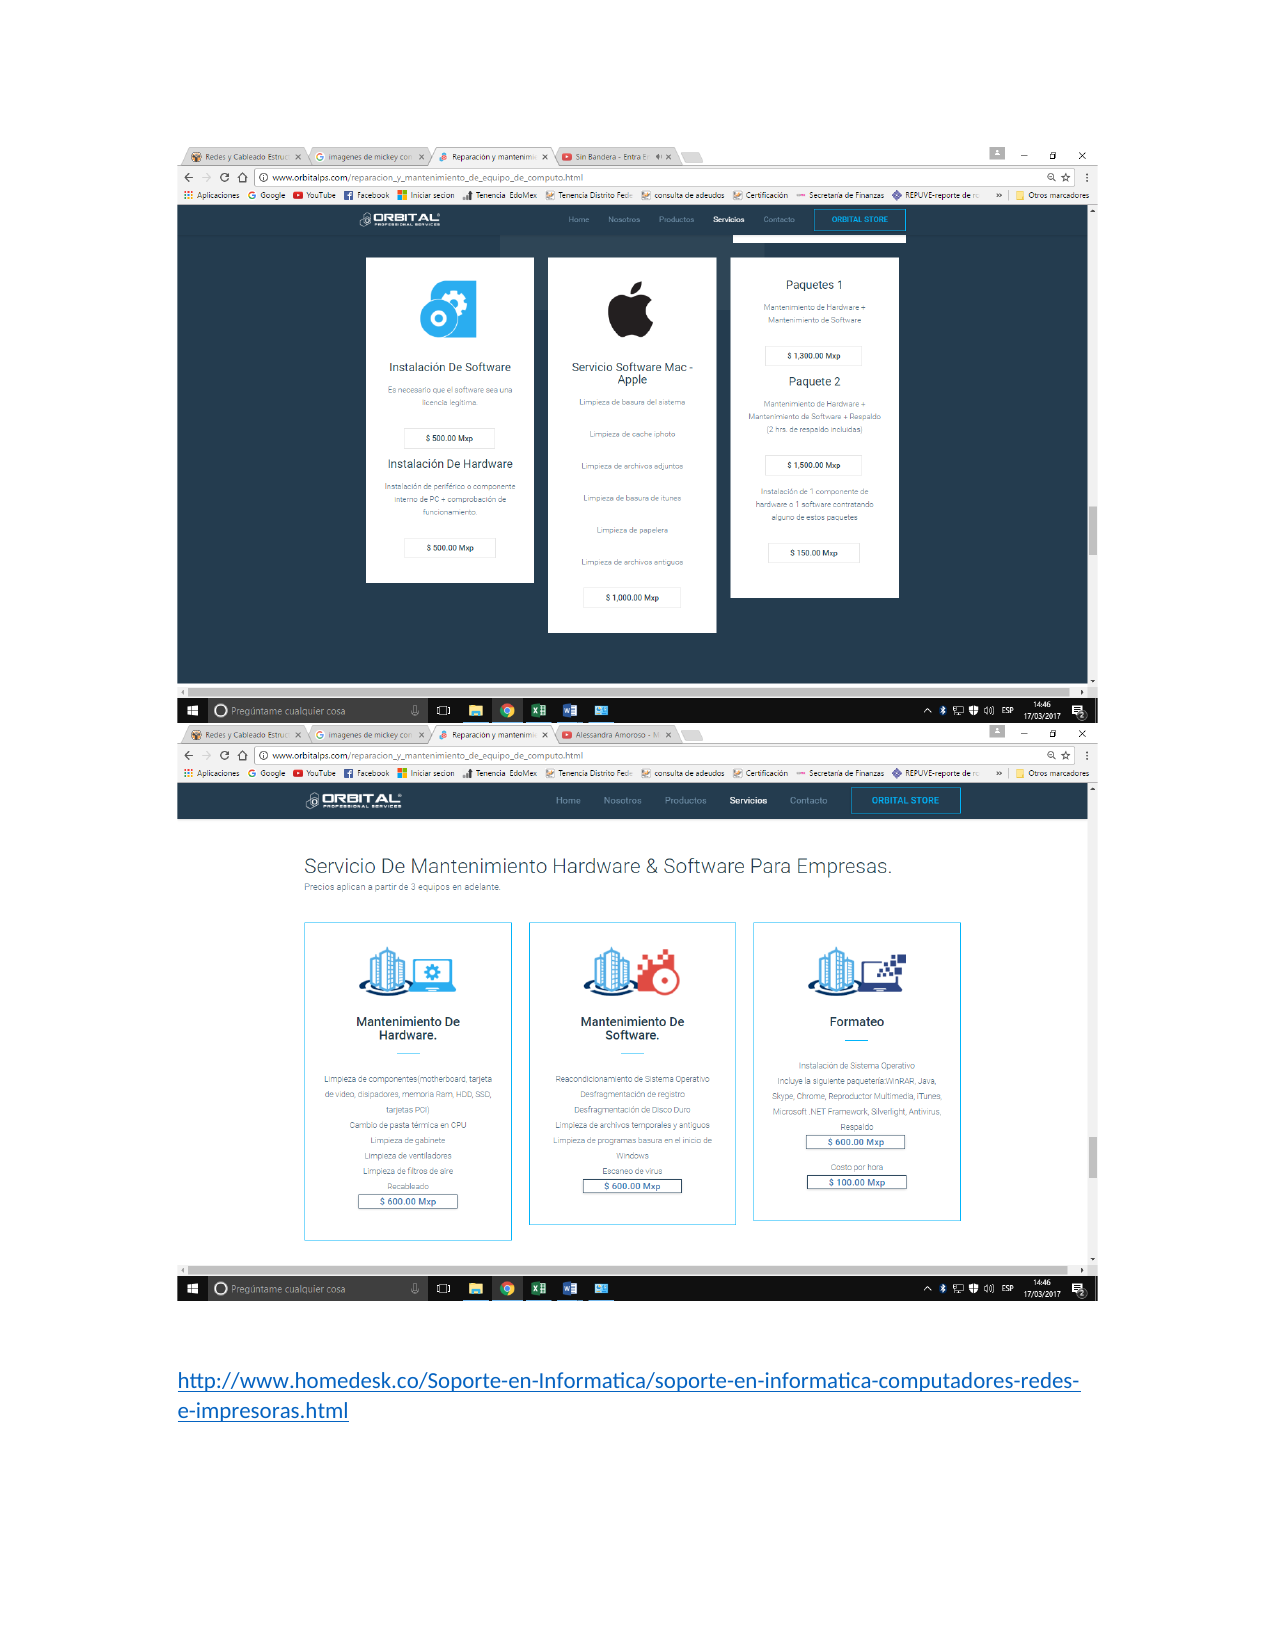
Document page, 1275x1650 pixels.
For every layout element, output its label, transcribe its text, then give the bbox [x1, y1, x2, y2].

picture [177, 725, 1098, 1301]
picture [177, 147, 1098, 723]
text http://www.homedesk.co/Soporte-en-Informatica/soporte-en-informatica-computadores-redes-e-impresoras.html [177, 1366, 1098, 1424]
